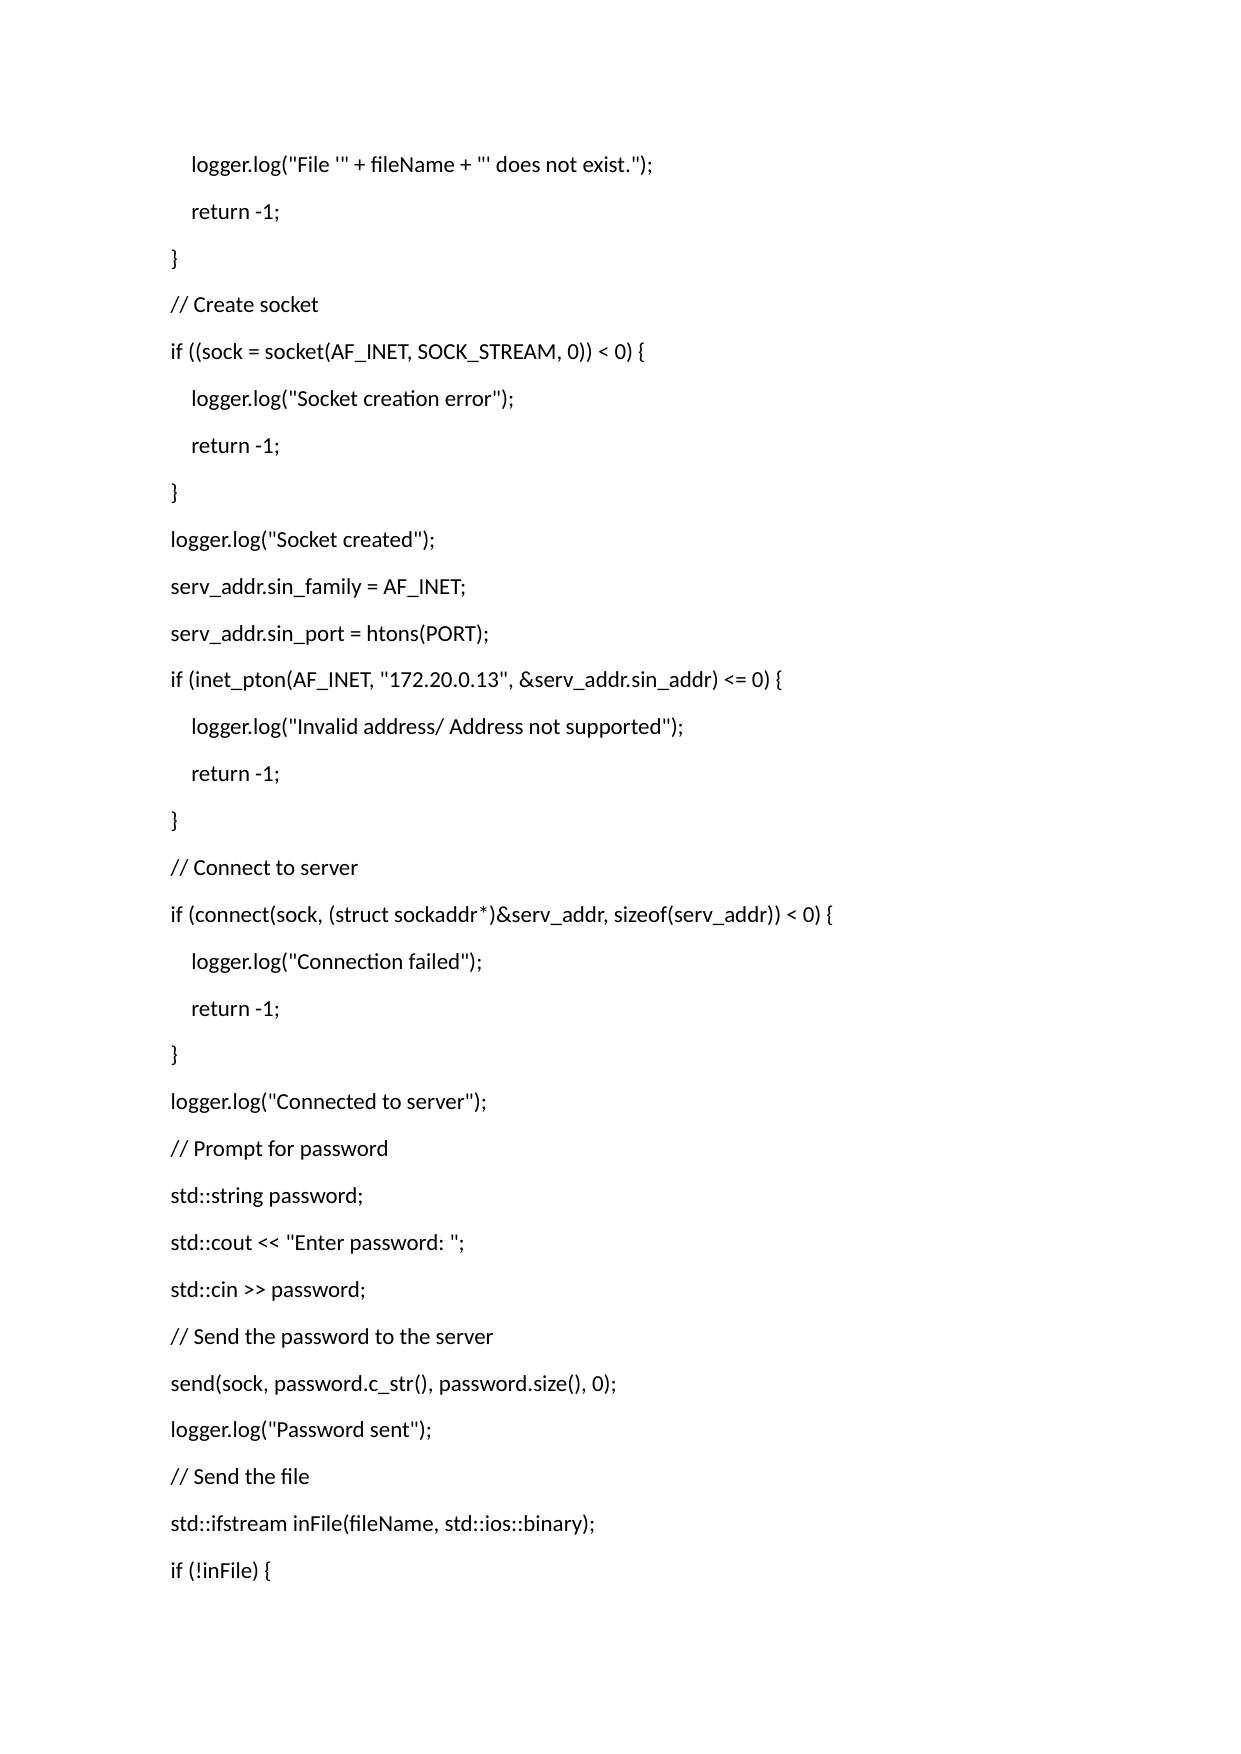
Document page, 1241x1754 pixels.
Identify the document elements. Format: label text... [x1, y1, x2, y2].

text std::cin >> password; [150, 1275, 1090, 1303]
text serv_addr.sin_port = htons(PORT); [150, 619, 1090, 647]
text logger.log("Socket created"); [150, 525, 1090, 553]
text // Send the file [150, 1462, 1090, 1491]
text send(sock, password.c_str(), password.size(), 0); [150, 1369, 1090, 1397]
text logger.log("Socket creation error"); [150, 384, 1090, 412]
text if (!inFile) { [150, 1556, 1090, 1584]
text } [150, 806, 1090, 834]
text return -1; [150, 197, 1090, 225]
text if (inet_pton(AF_INET, "172.20.0.13", &serv_addr.sin_addr) <= 0) { [150, 666, 1090, 694]
text // Send the password to the server [150, 1322, 1090, 1350]
text std::ifstream inFile(fileName, std::ios::binary); [150, 1509, 1090, 1537]
text logger.log("Password sent"); [150, 1416, 1090, 1444]
text std::cout << "Enter password: "; [150, 1228, 1090, 1256]
text logger.log("Connected to server"); [150, 1087, 1090, 1116]
text // Create socket [150, 291, 1090, 319]
text logger.log("File '" + fileName + "' does not exist."); [150, 150, 1090, 178]
text logger.log("Invalid address/ Address not supported"); [150, 712, 1090, 741]
text // Connect to server [150, 853, 1090, 881]
text } [150, 478, 1090, 506]
text if (connect(sock, (struct sockaddr*)&serv_addr, sizeof(serv_addr)) < 0) { [150, 900, 1090, 928]
text } [150, 1041, 1090, 1069]
text return -1; [150, 431, 1090, 459]
text } [150, 244, 1090, 272]
text return -1; [150, 994, 1090, 1022]
text std::string password; [150, 1181, 1090, 1209]
text return -1; [150, 759, 1090, 787]
text serv_addr.sin_family = AF_INET; [150, 572, 1090, 600]
text // Prompt for password [150, 1134, 1090, 1162]
text if ((sock = socket(AF_INET, SOCK_STREAM, 0)) < 0) { [150, 337, 1090, 366]
text logger.log("Connection failed"); [150, 947, 1090, 975]
